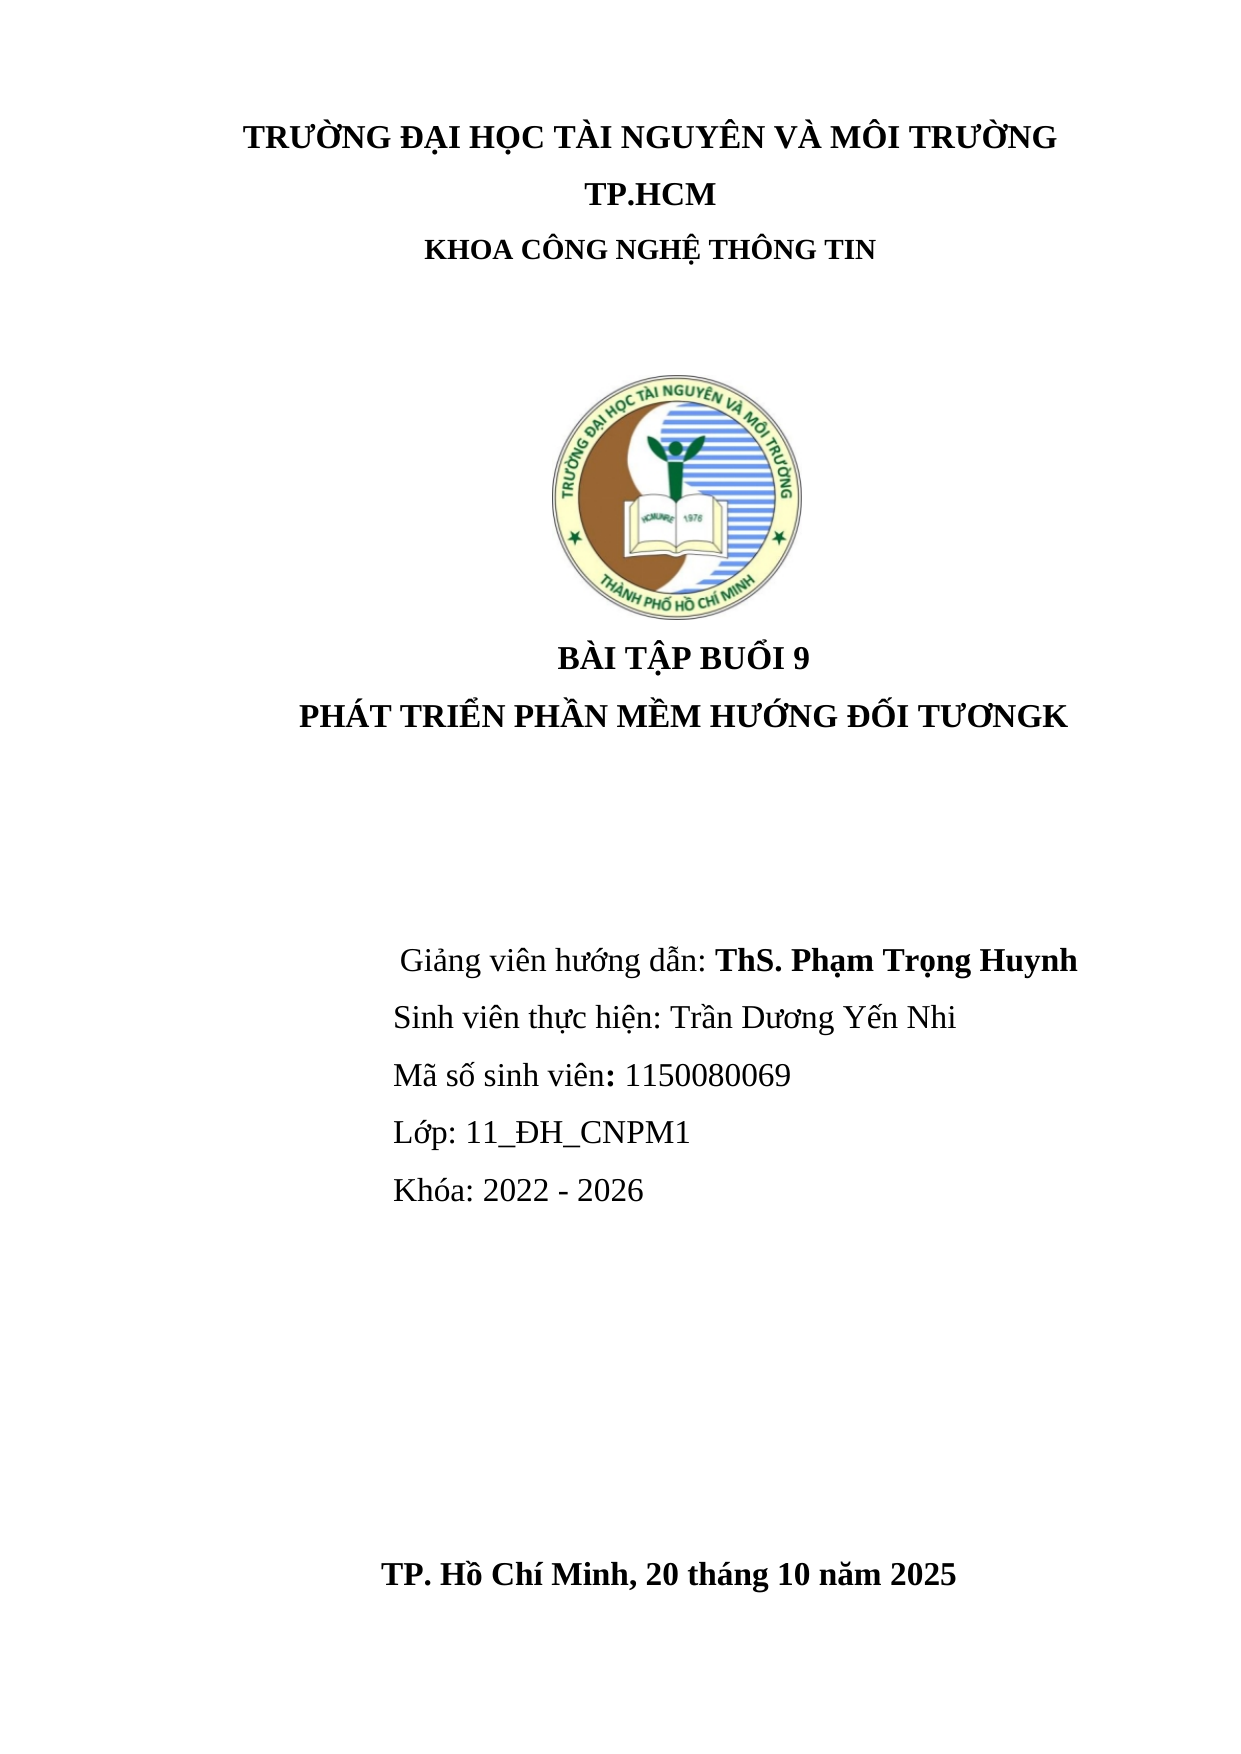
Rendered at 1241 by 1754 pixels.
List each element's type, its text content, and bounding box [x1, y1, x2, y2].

text Sinh viên thực hiện: Trần Dương Yến Nhi [177, 997, 1123, 1036]
text Giảng viên hướng dẫn: ThS. Phạm Trọng Huynh [177, 940, 1123, 978]
picture [552, 375, 803, 620]
text KHOA CÔNG NGHỆ THÔNG TIN [177, 232, 1123, 266]
text TRƯỜNG ĐẠI HỌC TÀI NGUYÊN VÀ MÔI TRƯỜNG TP.HCM [177, 117, 1123, 213]
text Mã số sinh viên: 1150080069 [177, 1055, 1123, 1093]
text Khóa: 2022 - 2026 [177, 1170, 1123, 1208]
text BÀI TẬP BUỔI 9 [177, 638, 1123, 677]
text TP. Hồ Chí Minh, 20 tháng 10 năm 2025 [177, 1554, 1123, 1592]
text Lớp: 11_ĐH_CNPM1 [177, 1112, 1123, 1151]
text PHÁT TRIỂN PHẦN MỀM HƯỚNG ĐỐI TƯƠNGK [177, 696, 1123, 734]
